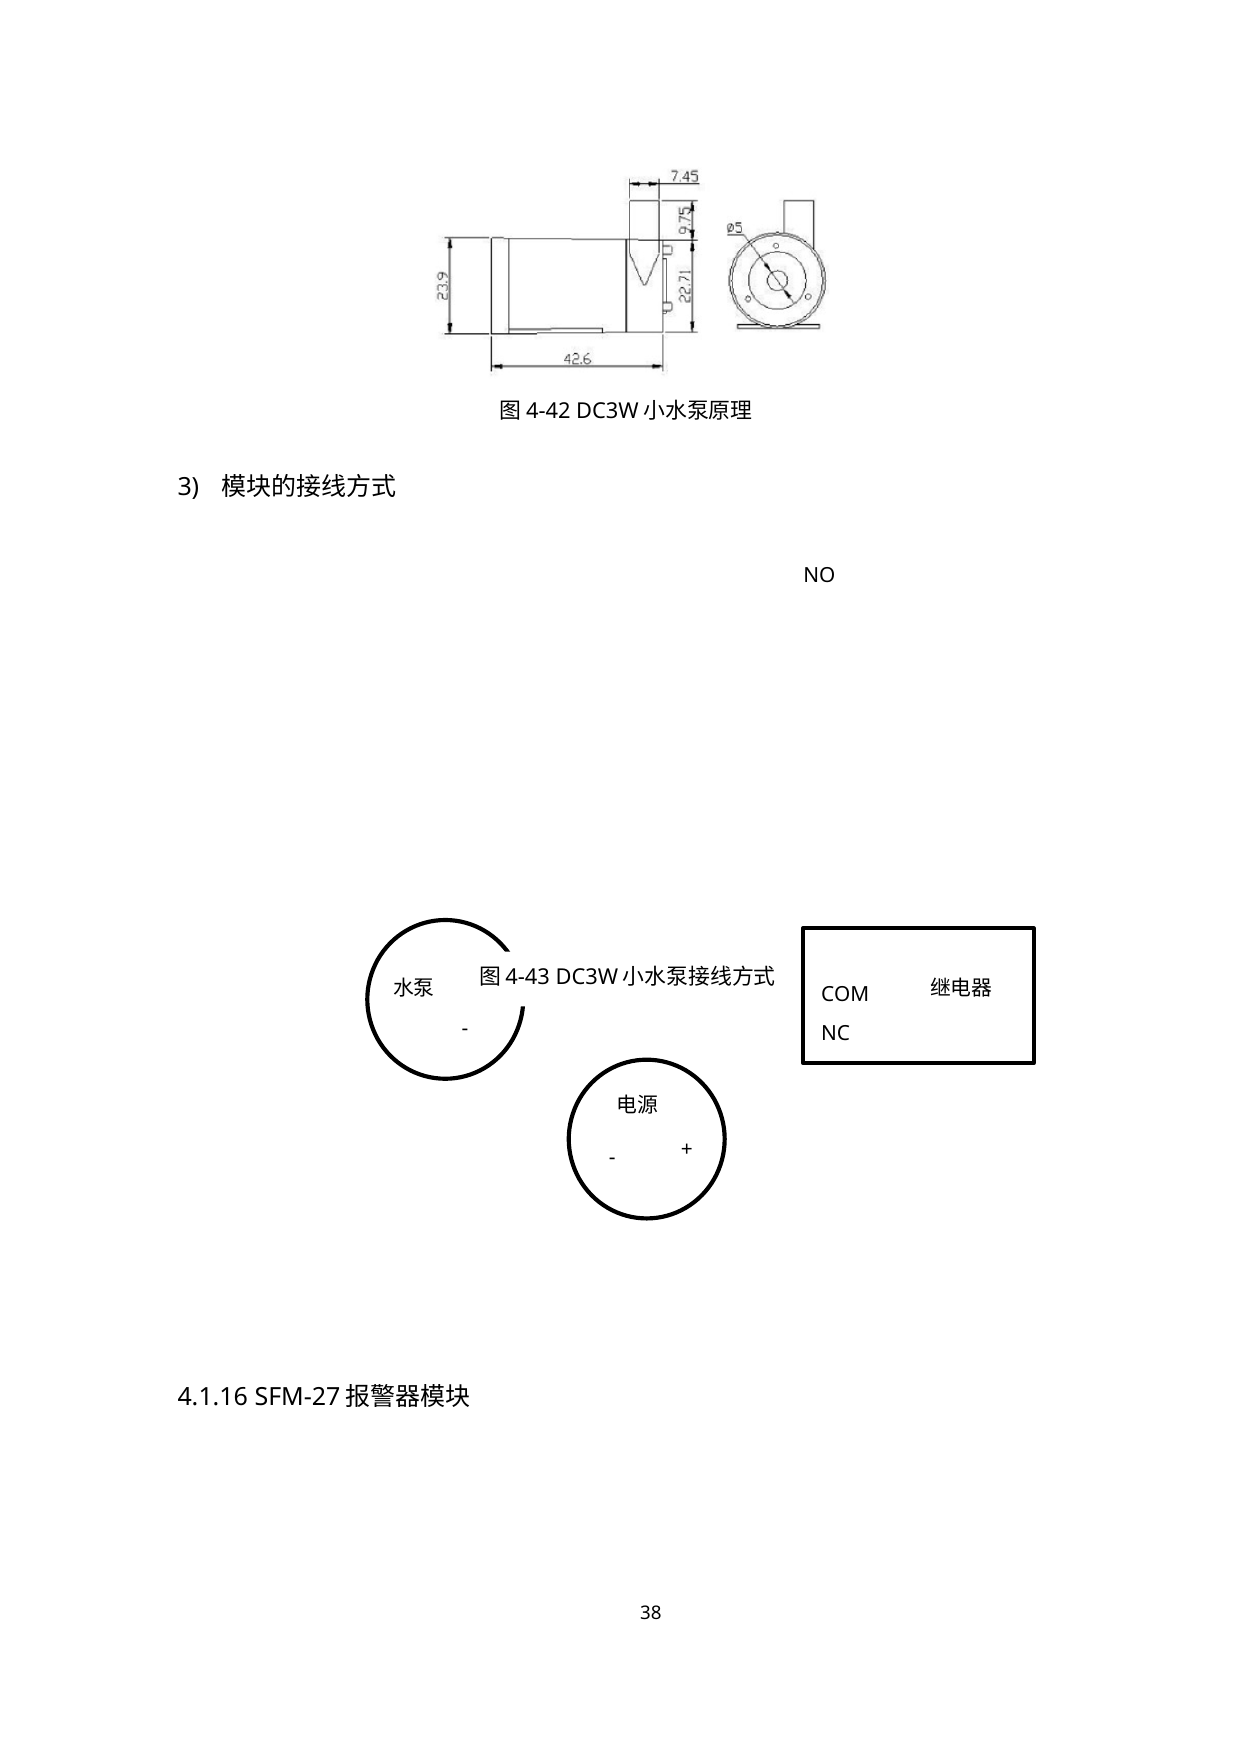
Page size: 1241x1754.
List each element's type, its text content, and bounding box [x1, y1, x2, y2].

list 模块的接线方式 [177, 452, 1087, 517]
text 4.1.16 SFM-27报警器模块 [177, 1362, 1087, 1427]
picture [434, 159, 830, 379]
